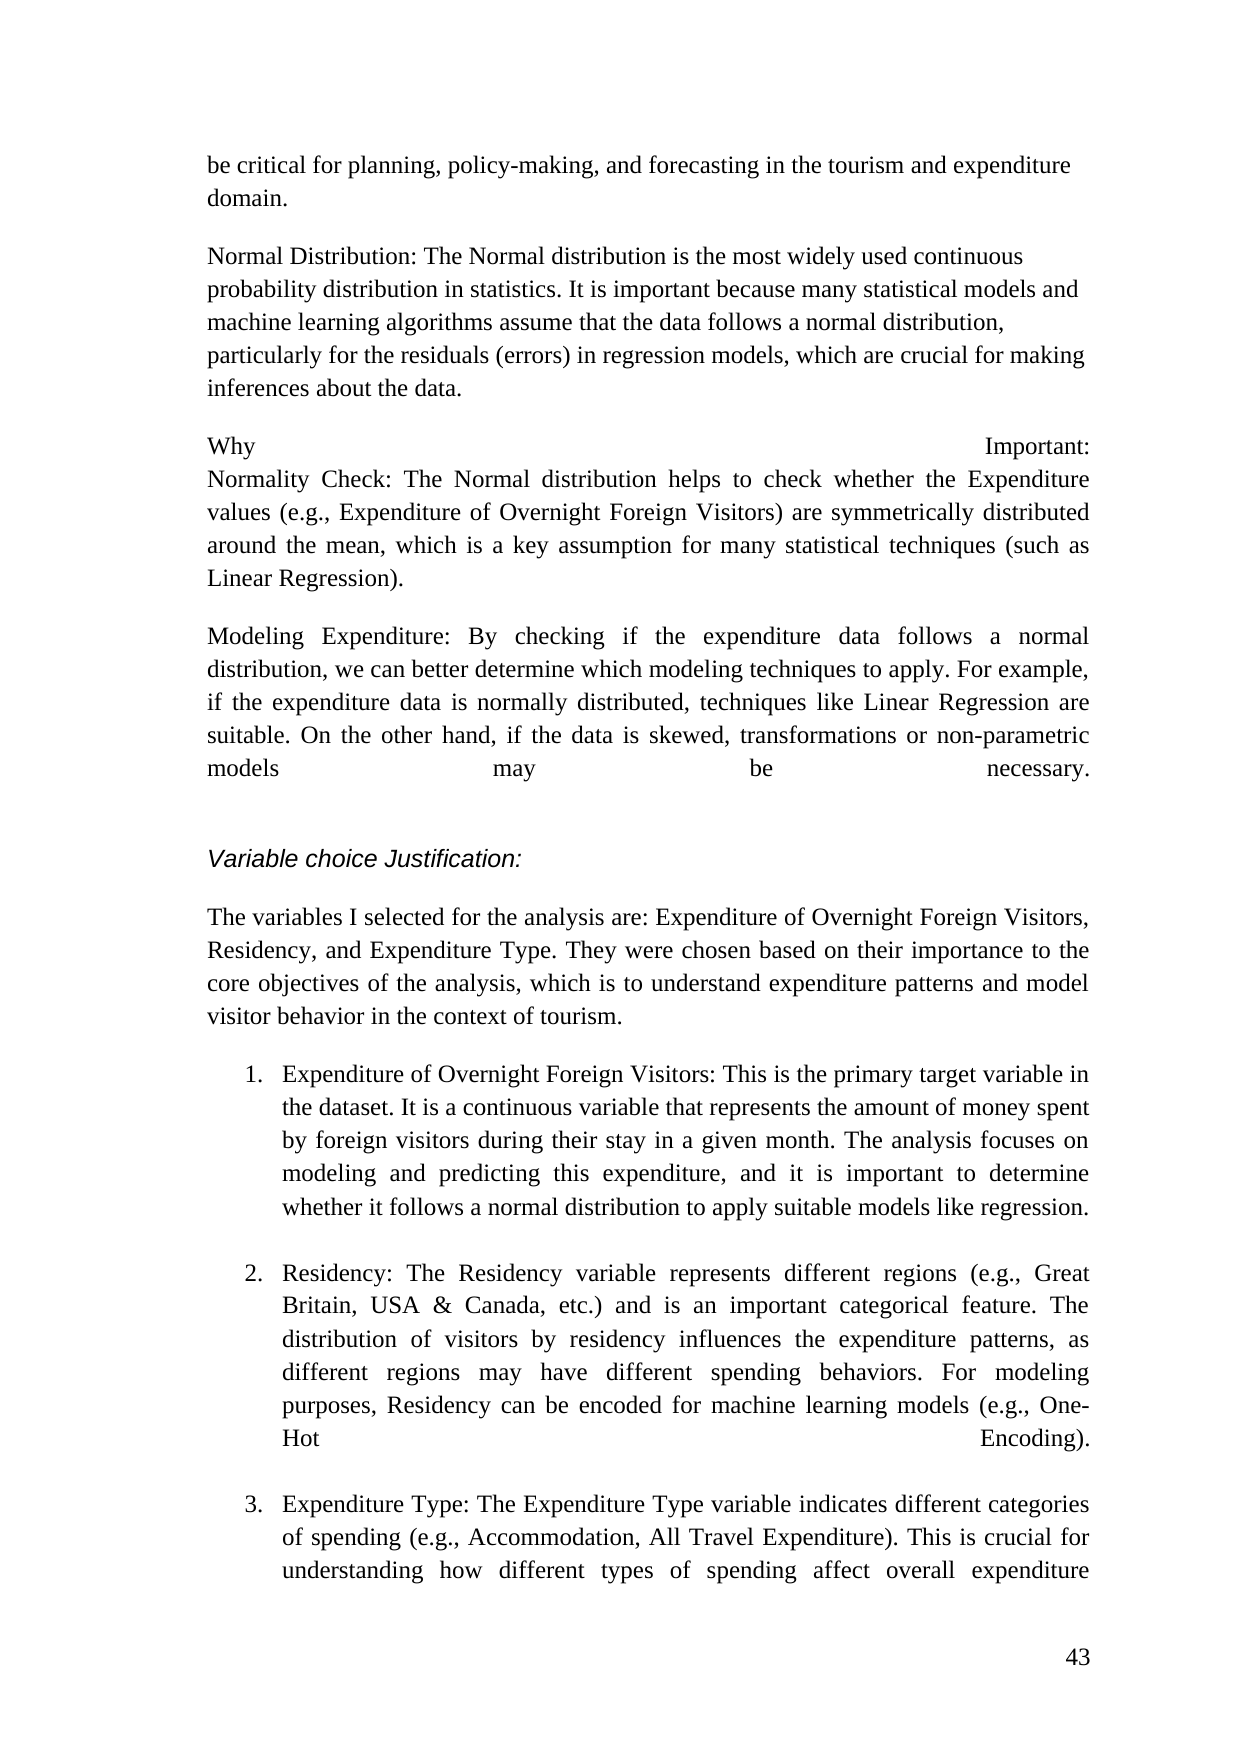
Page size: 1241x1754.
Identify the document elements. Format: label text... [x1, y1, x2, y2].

text The variables I selected for the analysis are: Expenditure of Overnight Foreign Visitors, Residency, and Expenditure Type. They were chosen based on their importance to the core objectives of the analysis, which is to understand expenditure patterns and model visitor behavior in the context of tourism. [207, 902, 1090, 1030]
text Why Important: Normality Check: The Normal distribution helps to check whether the Expenditure values (e.g., Expenditure of Overnight Foreign Visitors) are symmetrically distributed around the mean, which is a key assumption for many statistical techniques (such as Linear Regression). [207, 431, 1090, 592]
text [207, 150, 1090, 212]
text Normal Distribution: The Normal distribution is the most widely used continuous probability distribution in statistics. It is important because many statistical models and machine learning algorithms assume that the data follows a normal distribution, particularly for the residuals (errors) in regression models, which are crucial for making inferences about the data. [207, 241, 1090, 402]
list Residency: The Residency variable represents different regions (e.g., Great Britain, USA & Canada, etc.) and is an important categorical feature. The distribution of visitors by residency influences the expenditure patterns, as different regions may have different spending behaviors. For modeling purposes, Residency can be encoded for machine learning models (e.g., One-Hot Encoding). [244, 1258, 1090, 1484]
list Expenditure of Overnight Foreign Visitors: This is the primary target variable in the dataset. It is a continuous variable that represents the amount of money spent by foreign visitors during their stay in a given month. The analysis focuses on modeling and predicting this expenditure, and it is important to determine whether it follows a normal distribution to apply suitable models like regression. [244, 1059, 1090, 1253]
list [244, 1489, 1090, 1583]
text Variable choice Justification: [207, 844, 1090, 873]
text Modeling Expenditure: By checking if the expenditure data follows a normal distribution, we can better determine which modeling techniques to apply. For example, if the expenditure data is normally distributed, techniques like Linear Regression are suitable. On the other hand, if the data is skewed, transformations or non-parametric models may be necessary. [207, 621, 1090, 815]
